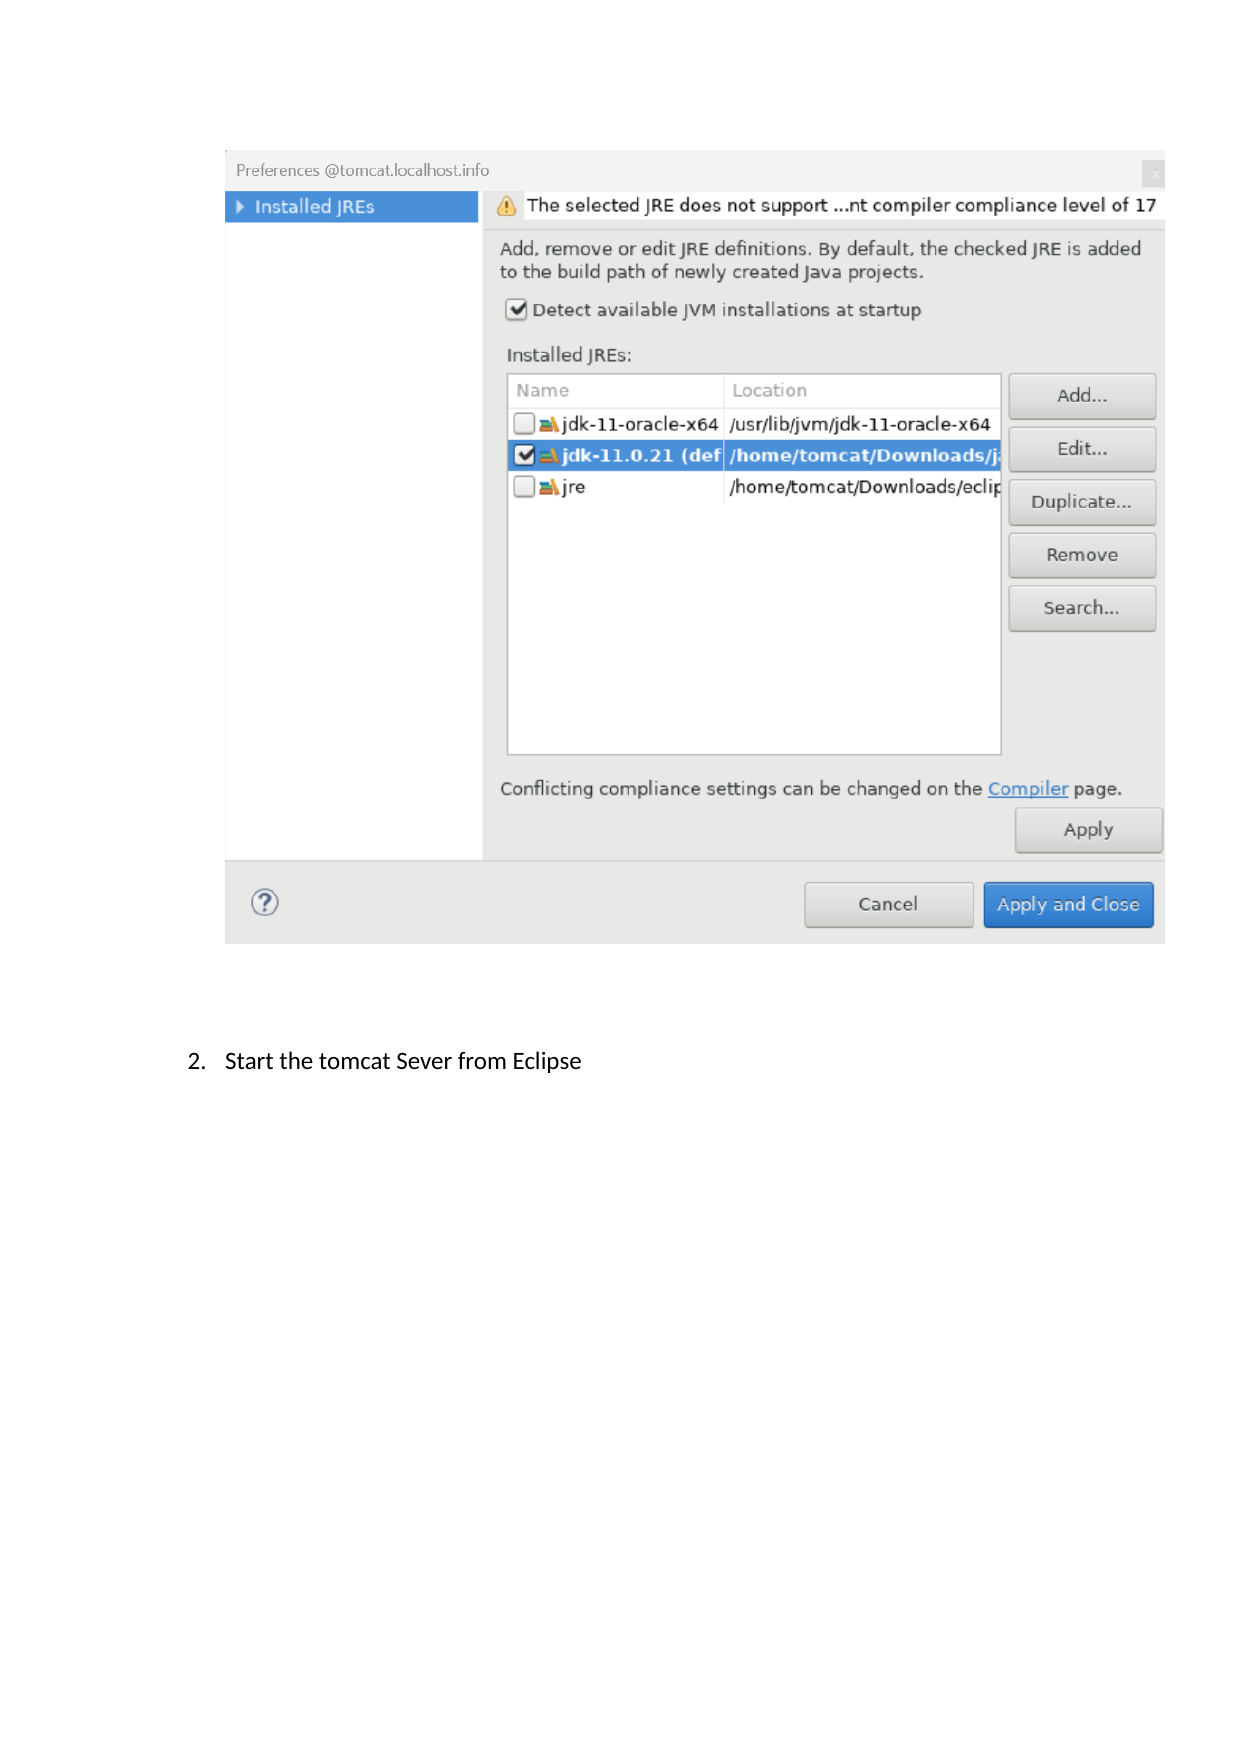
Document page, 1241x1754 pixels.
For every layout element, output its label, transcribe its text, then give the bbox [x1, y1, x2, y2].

list Start the tomcat Sever from Eclipse [187, 1045, 1090, 1076]
picture [225, 150, 1166, 944]
